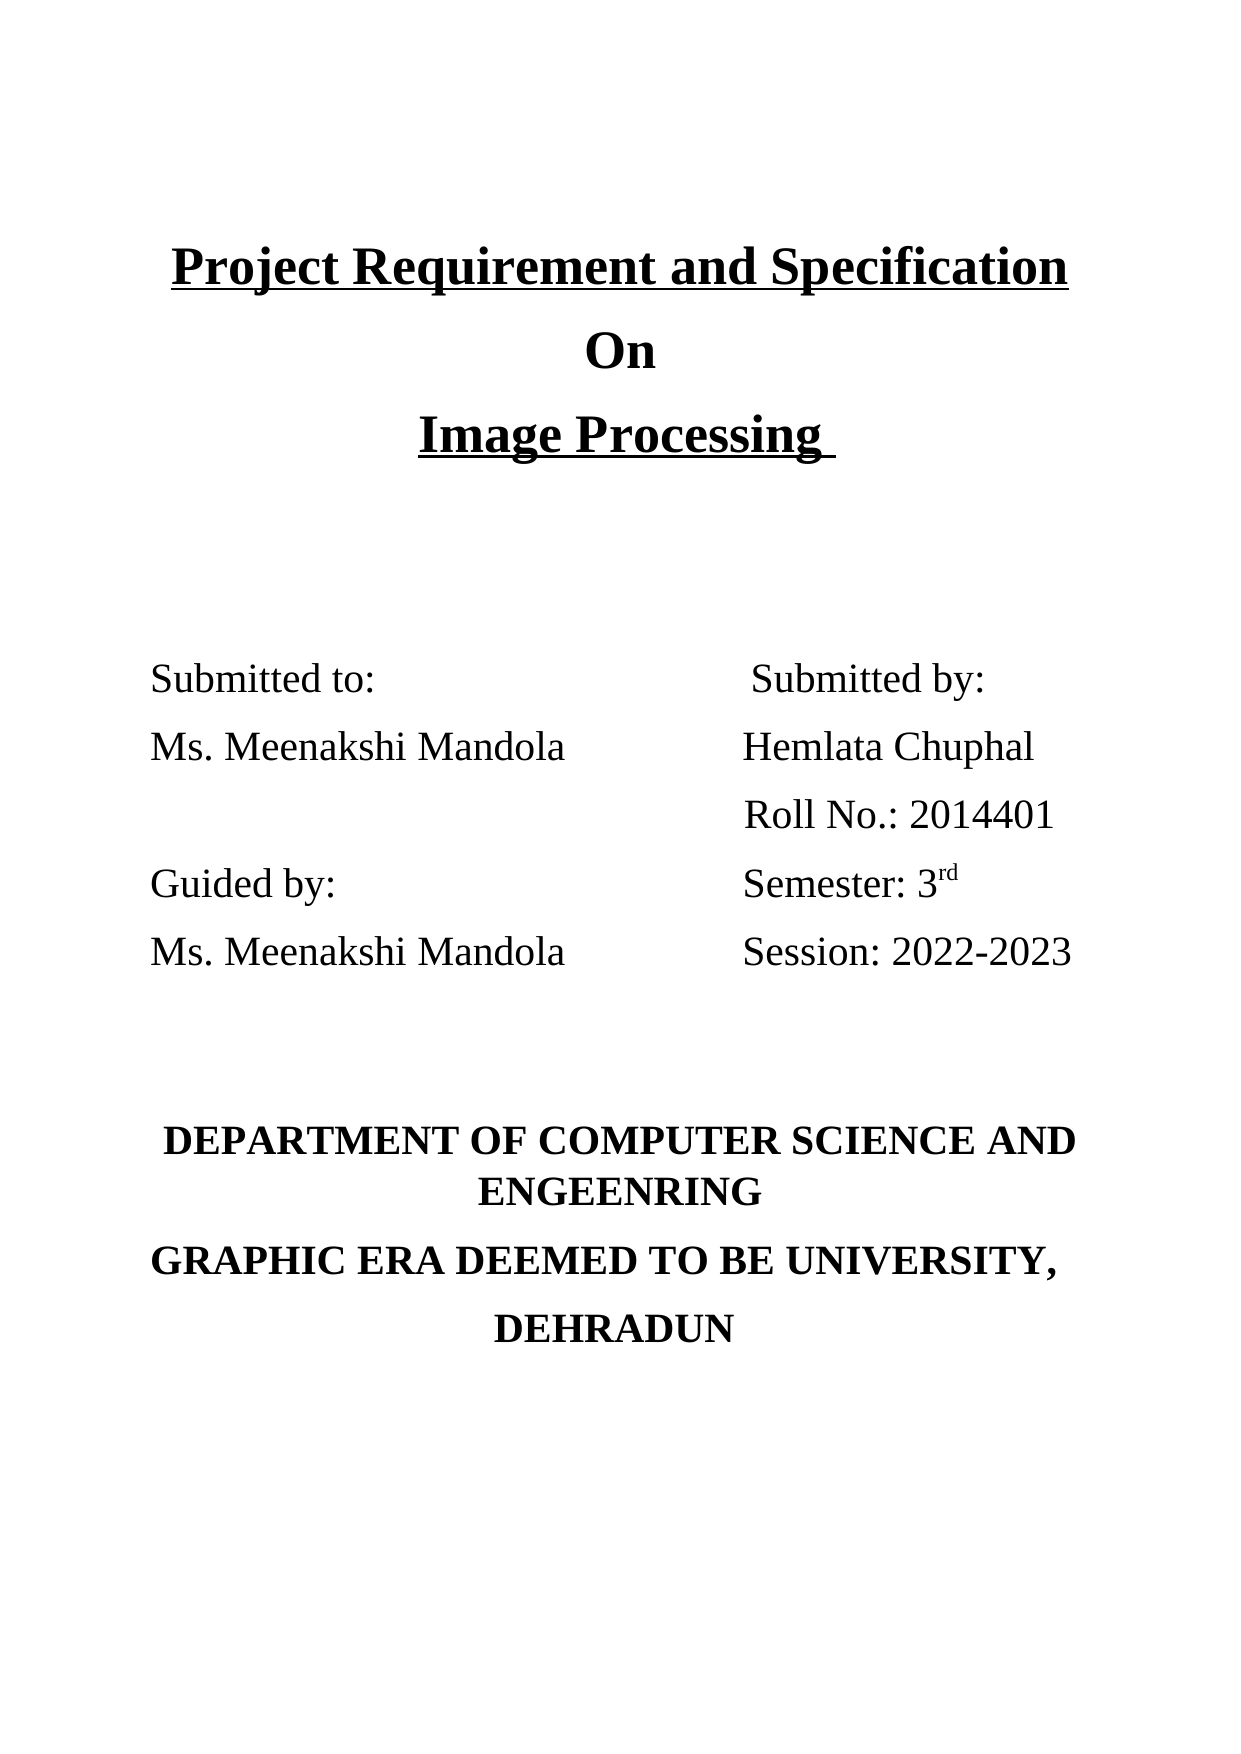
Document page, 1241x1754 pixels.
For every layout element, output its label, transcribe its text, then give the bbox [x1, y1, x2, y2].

text Image Processing [150, 402, 1090, 464]
text Guided by: Semester: 3rd [150, 858, 1090, 906]
text DEPARTMENT OF COMPUTER SCIENCE AND ENGEENRING [150, 1115, 1090, 1215]
text On [150, 318, 1090, 380]
text GRAPHIC ERA DEEMED TO BE UNIVERSITY, [150, 1235, 1090, 1283]
text Ms. Meenakshi Mandola Hemlata Chuphal [150, 721, 1090, 769]
text Project Requirement and Specification [150, 234, 1090, 296]
text Roll No.: 2014401 [150, 790, 1090, 838]
text DEHRADUN [150, 1303, 1090, 1351]
text Ms. Meenakshi Mandola Session: 2022-2023 [150, 926, 1090, 974]
text Submitted to: Submitted by: [150, 653, 1090, 701]
